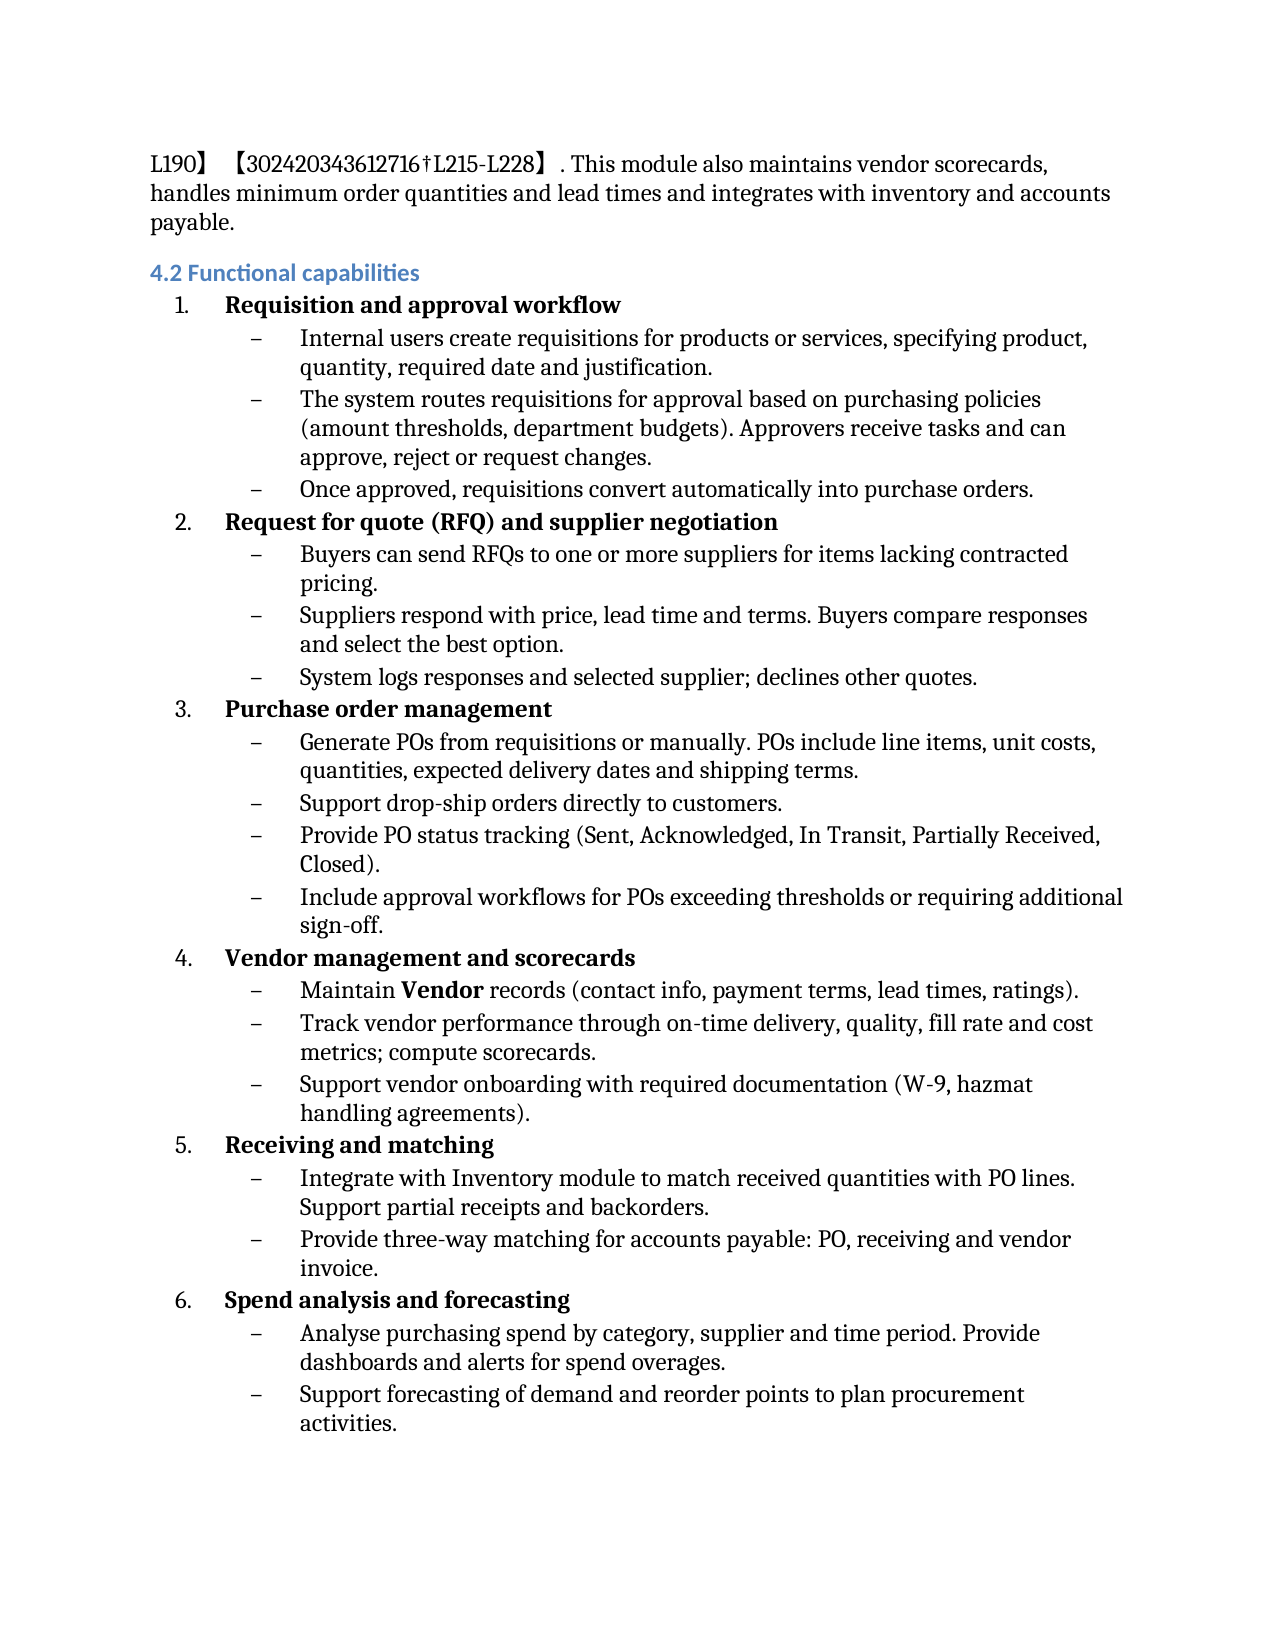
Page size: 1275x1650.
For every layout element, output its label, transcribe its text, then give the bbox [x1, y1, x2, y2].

list Provide three‑way matching for accounts payable: PO, receiving and vendor invoice. [250, 1225, 1125, 1283]
list Support forecasting of demand and reorder points to plan procurement activities. [250, 1380, 1125, 1438]
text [150, 150, 1125, 236]
list Track vendor performance through on‑time delivery, quality, fill rate and cost metrics; compute scorecards. [250, 1009, 1125, 1066]
list Provide PO status tracking (Sent, Acknowledged, In Transit, Partially Received, Closed). [250, 821, 1125, 879]
list Request for quote (RFQ) and supplier negotiation [175, 508, 1125, 536]
list Maintain Vendor records (contact info, payment terms, lead times, ratings). [250, 976, 1125, 1005]
list Receiving and matching [175, 1131, 1125, 1160]
list Suppliers respond with price, lead time and terms. Buyers compare responses and select the best option. [250, 601, 1125, 659]
list Internal users create requisitions for products or services, specifying product, quantity, required date and justification. [250, 324, 1125, 381]
list Generate POs from requisitions or manually. POs include line items, unit costs, quantities, expected delivery dates and shipping terms. [250, 728, 1125, 785]
list System logs responses and selected supplier; declines other quotes. [250, 663, 1125, 691]
list Integrate with Inventory module to match received quantities with PO lines. Support partial receipts and backorders. [250, 1164, 1125, 1221]
list Buyers can send RFQs to one or more suppliers for items lacking contracted pricing. [250, 540, 1125, 598]
list Vendor management and scorecards [175, 944, 1125, 973]
list Spend analysis and forecasting [175, 1286, 1125, 1315]
list Support drop‑ship orders directly to customers. [250, 789, 1125, 818]
subtitle 4.2 Functional capabilities [150, 257, 1125, 288]
list The system routes requisitions for approval based on purchasing policies (amount thresholds, department budgets). Approvers receive tasks and can approve, reject or request changes. [250, 385, 1125, 471]
list Requisition and approval workflow [175, 291, 1125, 320]
list Once approved, requisitions convert automatically into purchase orders. [250, 475, 1125, 504]
list Support vendor onboarding with required documentation (W‑9, hazmat handling agreements). [250, 1070, 1125, 1128]
list Purchase order management [175, 695, 1125, 724]
list Analyse purchasing spend by category, supplier and time period. Provide dashboards and alerts for spend overages. [250, 1319, 1125, 1376]
list Include approval workflows for POs exceeding thresholds or requiring additional sign‑off. [250, 883, 1125, 940]
